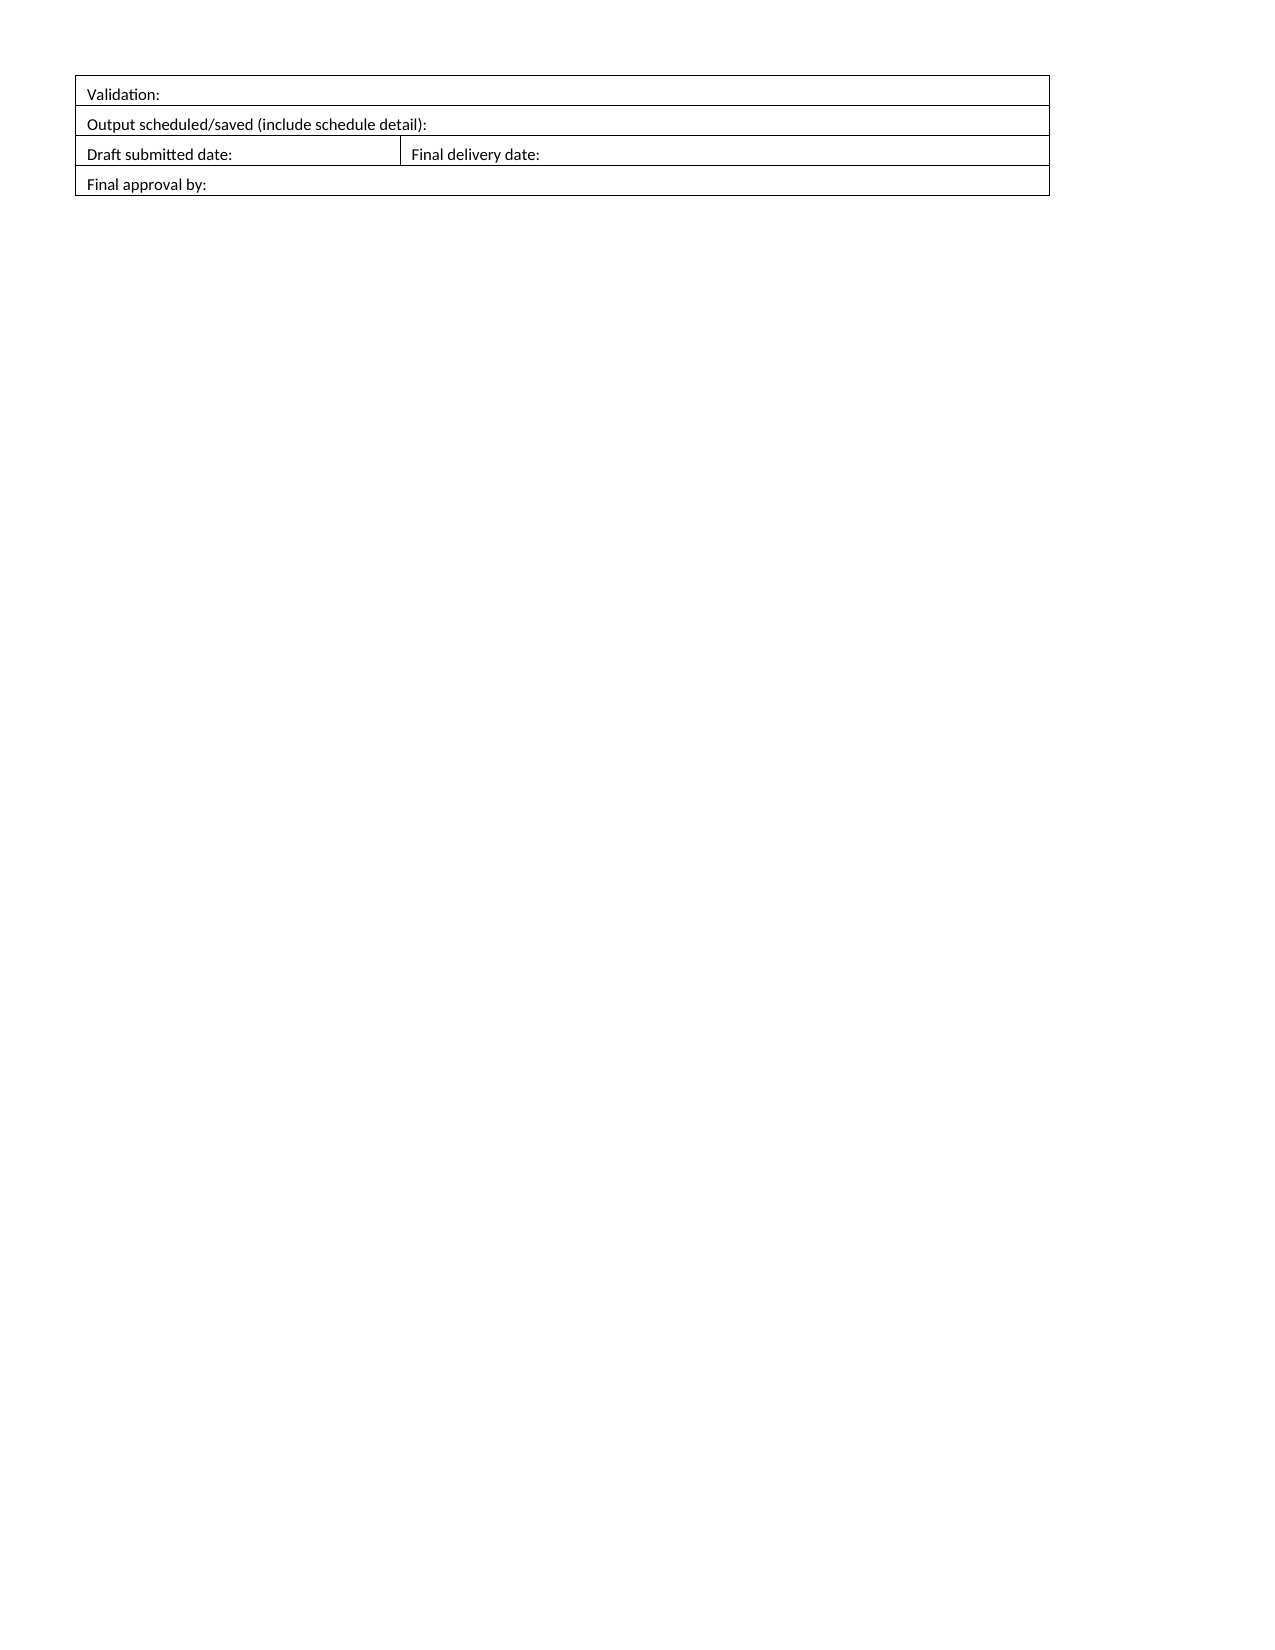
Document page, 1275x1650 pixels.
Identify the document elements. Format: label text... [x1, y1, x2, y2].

table_cell Validation: [76, 76, 1049, 105]
table_cell Output scheduled/saved (include schedule detail): [76, 106, 1049, 135]
table_cell Final delivery date: [401, 136, 1049, 165]
table_cell Draft submitted date: [76, 136, 400, 165]
table_cell Final approval by: [76, 166, 1049, 195]
